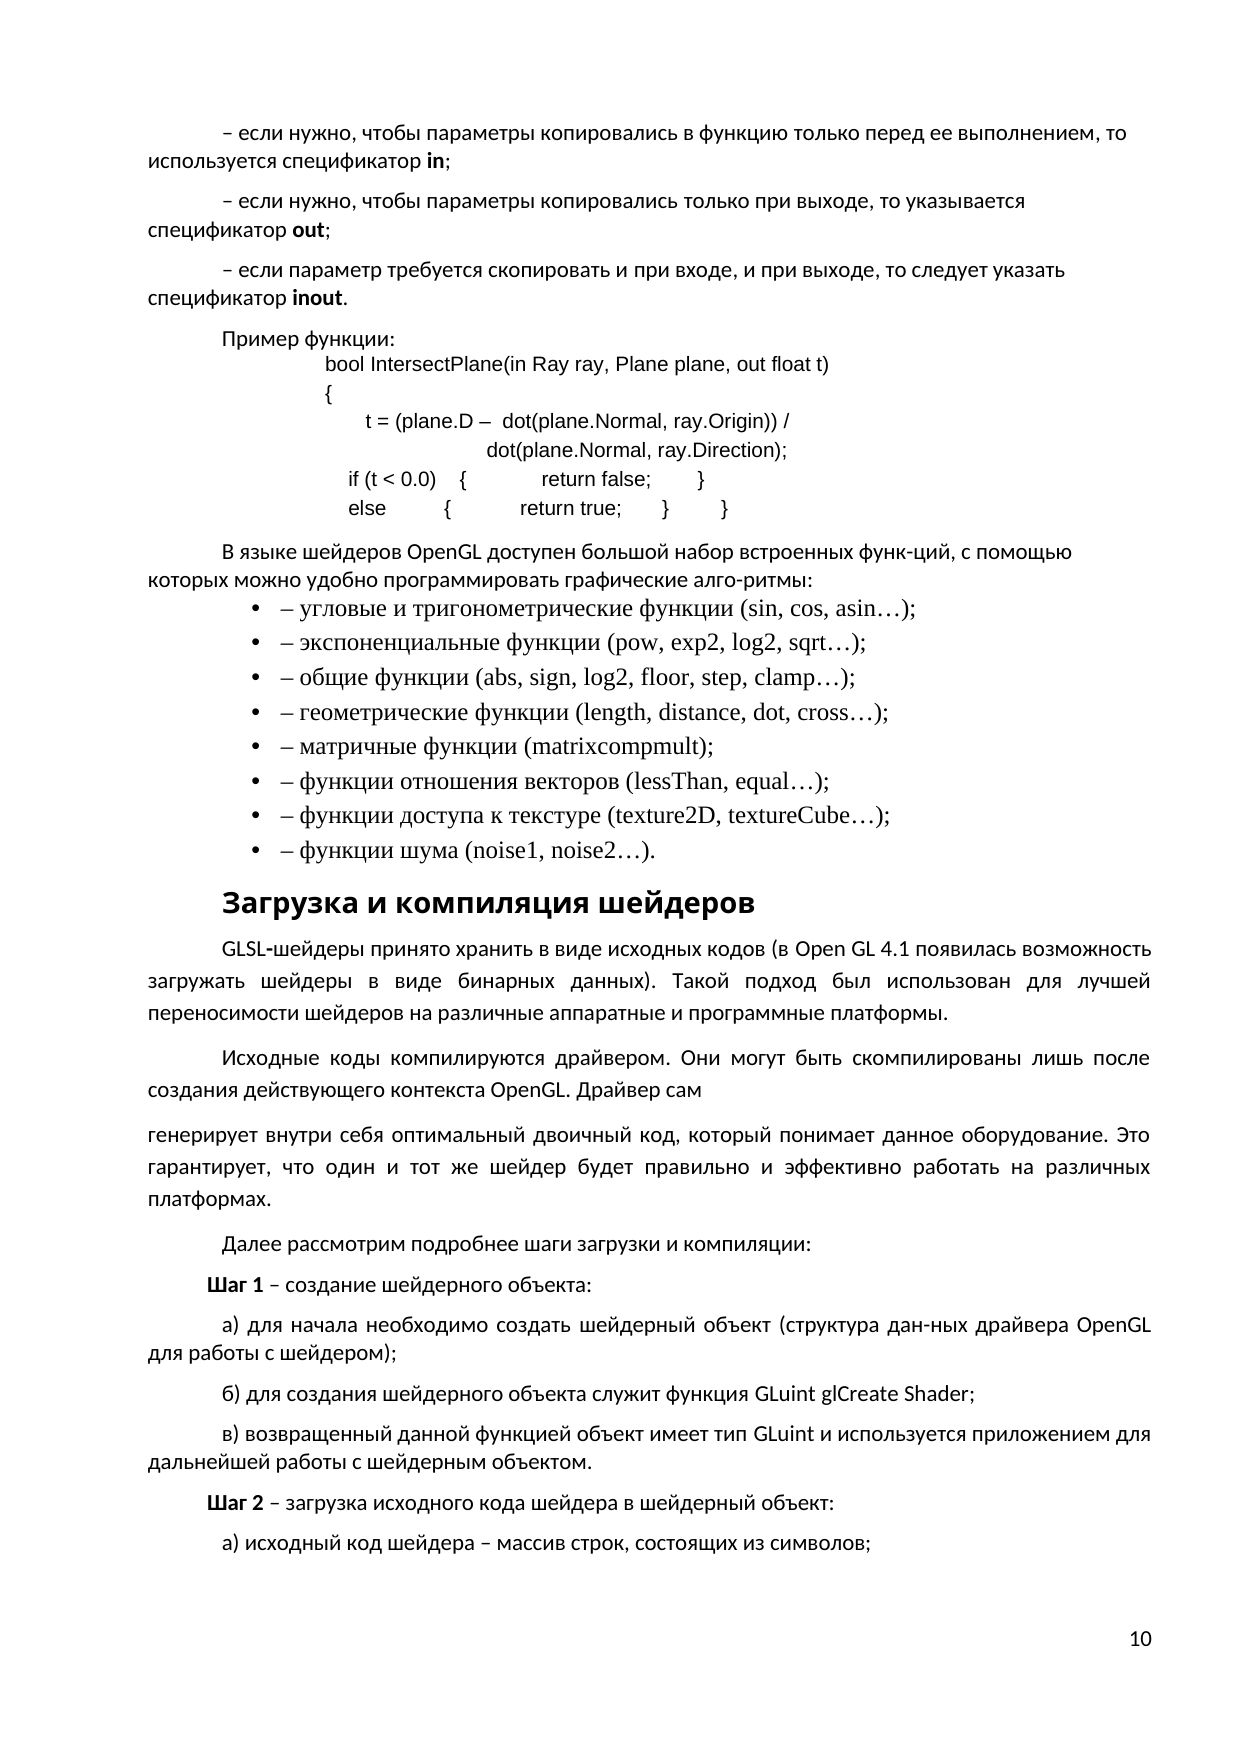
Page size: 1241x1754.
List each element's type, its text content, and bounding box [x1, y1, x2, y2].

text – функции шума (noise1, noise2…). [251, 835, 1152, 864]
text bool IntersectPlane(in Ray ray, Plane plane, out float t) [207, 352, 1152, 376]
text Шаг 1 – создание шейдерного объекта: [207, 1270, 1152, 1298]
text Пример функции: [148, 324, 1152, 352]
text а) исходный код шейдера – массив строк, состоящих из символов; [148, 1528, 1152, 1556]
text if (t < 0.0) { return false; } [207, 467, 1152, 491]
text – если нужно, чтобы параметры копировались в функцию только перед ее выполнением, то используется спецификатор in; [148, 118, 1152, 174]
text – угловые и тригонометрические функции (sin, cos, asin…); [251, 593, 1152, 622]
subtitle Загрузка и компиляция шейдеров [148, 882, 1152, 922]
text dot(plane.Normal, ray.Direction); [207, 438, 1152, 462]
text – функции отношения векторов (lessThan, equal…); [251, 766, 1152, 794]
text GLSL-шейдеры принято хранить в виде исходных кодов (в Open GL 4.1 появилась возможность загружать шейдеры в виде бинарных данных). Такой подход был использован для лучшей переносимости шейдеров на различные аппаратные и программные платформы. [148, 934, 1152, 1027]
text В языке шейдеров OpenGL доступен большой набор встроенных функ-ций, с помощью которых можно удобно программировать графические алго-ритмы: [148, 537, 1152, 593]
text – геометрические функции (length, distance, dot, cross…); [251, 697, 1152, 725]
text б) для создания шейдерного объекта служит функция GLuint glCreate Shader; [148, 1379, 1152, 1407]
text t = (plane.D – dot(plane.Normal, ray.Origin)) / [207, 409, 1152, 433]
text – функции доступа к текстуре (texture2D, textureCube…); [251, 800, 1152, 829]
text генерирует внутри себя оптимальный двоичный код, который понимает данное оборудование. Это гарантирует, что один и тот же шейдер будет правильно и эффективно работать на различных платформах. [148, 1120, 1152, 1212]
text else { return true; } } [207, 496, 1152, 519]
text Исходные коды компилируются драйвером. Они могут быть скомпилированы лишь после создания действующего контекста OpenGL. Драйвер сам [148, 1043, 1152, 1103]
text – экспоненциальные функции (pow, exp2, log2, sqrt…); [251, 627, 1152, 656]
text – если нужно, чтобы параметры копировались только при выходе, то указывается спецификатор out; [148, 187, 1152, 243]
text – общие функции (abs, sign, log2, floor, step, clamp…); [251, 662, 1152, 691]
text – если параметр требуется скопировать и при входе, и при выходе, то следует указать спецификатор inout. [148, 255, 1152, 311]
text – матричные функции (matrixcompmult); [251, 731, 1152, 760]
text в) возвращенный данной функцией объект имеет тип GLuint и используется приложением для дальнейшей работы с шейдерным объектом. [148, 1419, 1152, 1475]
text а) для начала необходимо создать шейдерный объект (структура дан-ных драйвера OpenGL для работы с шейдером); [148, 1310, 1152, 1366]
text Шаг 2 – загрузка исходного кода шейдера в шейдерный объект: [207, 1488, 1152, 1516]
text { [207, 381, 1152, 404]
text Далее рассмотрим подробнее шаги загрузки и компиляции: [148, 1229, 1152, 1257]
